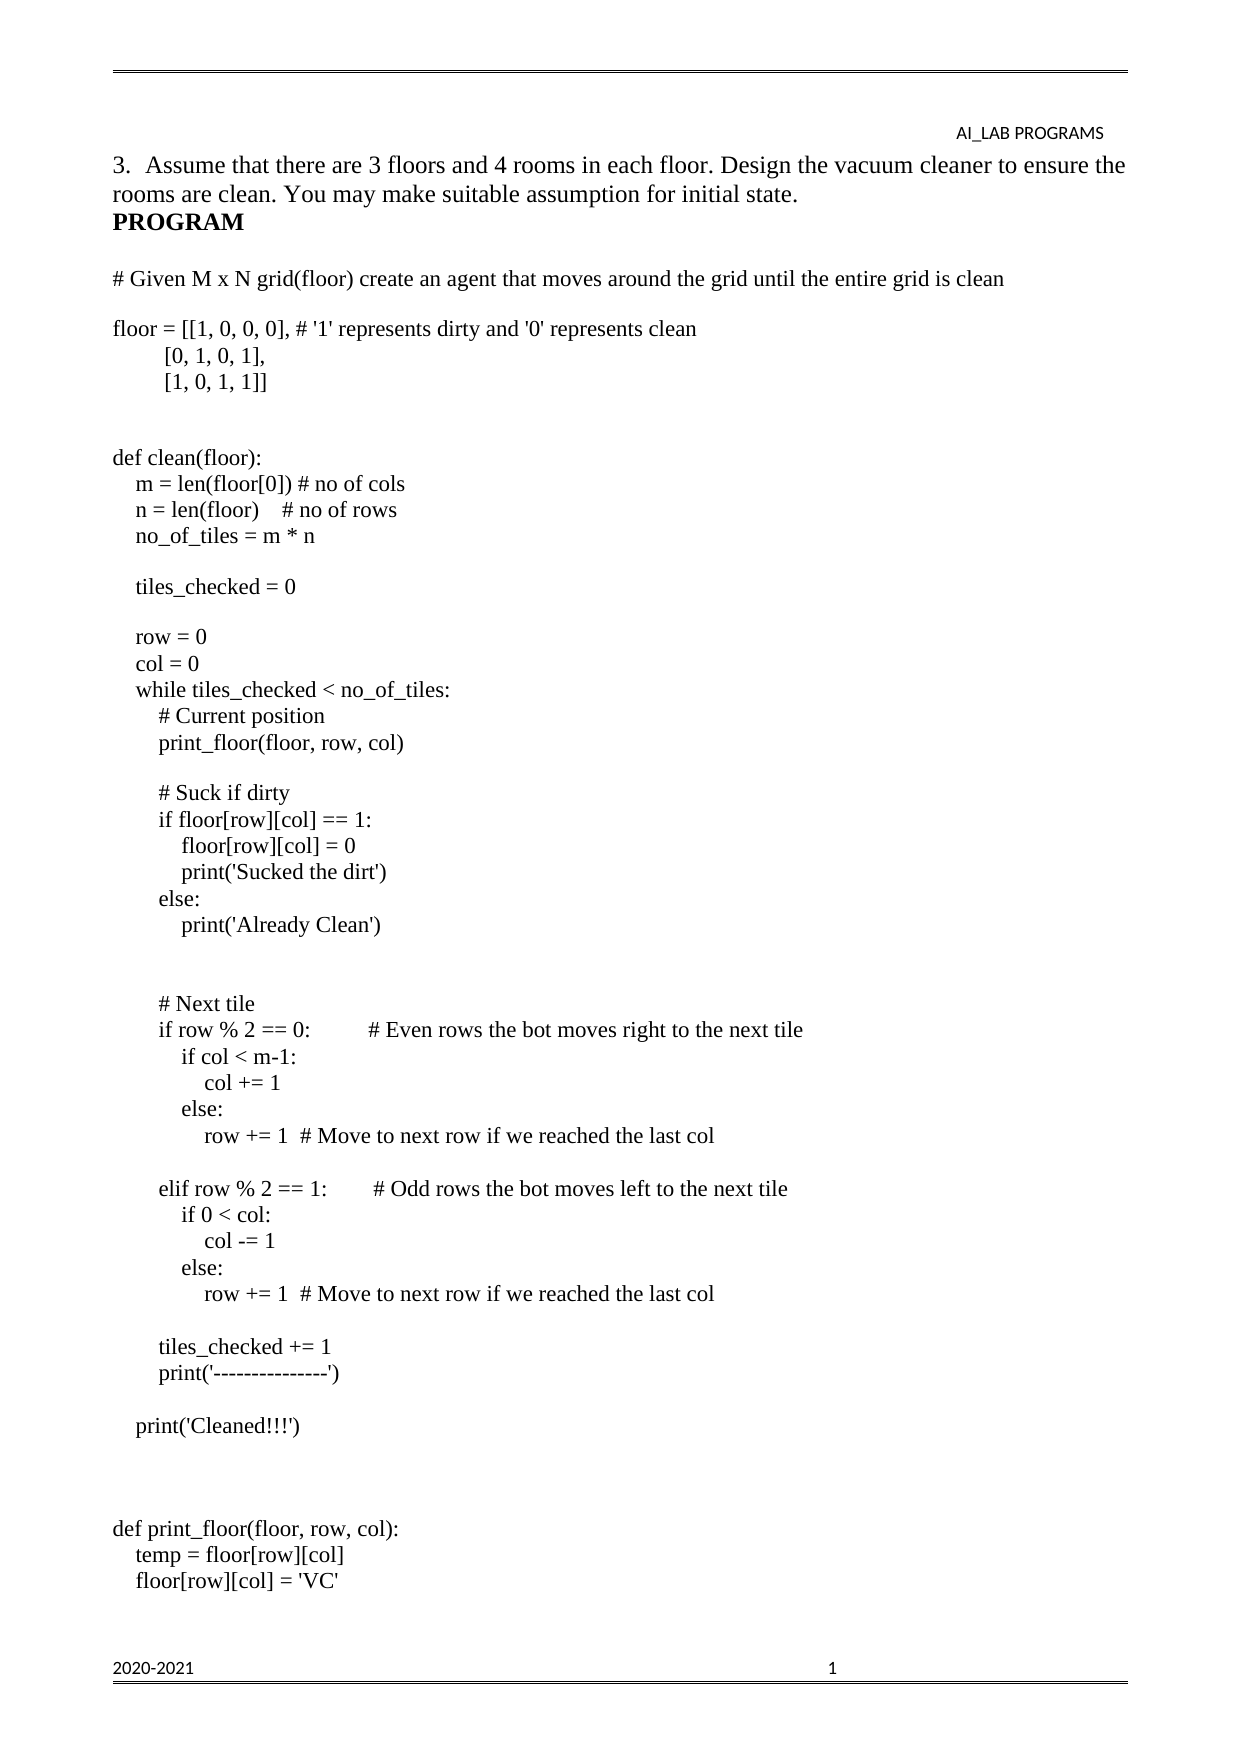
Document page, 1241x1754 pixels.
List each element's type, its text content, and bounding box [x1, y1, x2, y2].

text print_floor(floor, row, col) [112, 729, 1128, 755]
text tiles_checked += 1 [112, 1333, 1128, 1359]
text if 0 < col: [112, 1201, 1128, 1227]
list PROGRAM [112, 207, 1128, 236]
text print('Already Clean') [112, 911, 1128, 937]
text [1, 0, 1, 1]] [112, 368, 1128, 394]
text elif row % 2 == 1: # Odd rows the bot moves left to the next tile [112, 1174, 1128, 1201]
text if floor[row][col] == 1: [112, 806, 1128, 832]
text else: [112, 885, 1128, 911]
text else: [112, 1254, 1128, 1280]
text floor[row][col] = 0 [112, 832, 1128, 858]
text # Current position [112, 702, 1128, 729]
text row += 1 # Move to next row if we reached the last col [112, 1280, 1128, 1306]
text else: [112, 1096, 1128, 1122]
text print('---------------') [112, 1359, 1128, 1385]
text col += 1 [112, 1069, 1128, 1096]
text while tiles_checked < no_of_tiles: [112, 676, 1128, 702]
text col -= 1 [112, 1227, 1128, 1254]
text col = 0 [112, 650, 1128, 676]
text [0, 1, 0, 1], [112, 342, 1128, 368]
text row += 1 # Move to next row if we reached the last col [112, 1122, 1128, 1148]
text row = 0 [112, 623, 1128, 650]
text m = len(floor[0]) # no of cols [112, 470, 1128, 496]
text print('Cleaned!!!') [112, 1412, 1128, 1438]
text if row % 2 == 0: # Even rows the bot moves right to the next tile [112, 1016, 1128, 1043]
text print('Sucked the dirt') [112, 858, 1128, 885]
text # Next tile [112, 990, 1128, 1016]
text tiles_checked = 0 [112, 573, 1128, 599]
text if col < m-1: [112, 1043, 1128, 1069]
text # Suck if dirty [112, 779, 1128, 806]
text no_of_tiles = m * n [112, 523, 1128, 549]
text n = len(floor) # no of rows [112, 496, 1128, 523]
text def print_floor(floor, row, col): [112, 1515, 1128, 1541]
text floor[row][col] = 'VC' [112, 1568, 1128, 1594]
text # Given M x N grid(floor) create an agent that moves around the grid until the entire grid is clean [112, 265, 1128, 291]
list Assume that there are 3 floors and 4 rooms in each floor. Design the vacuum cleaner to ensure the rooms are clean. You may make suitable assumption for initial state. [112, 150, 1128, 207]
text def clean(floor): [112, 443, 1128, 470]
text floor = [[1, 0, 0, 0], # '1' represents dirty and '0' represents clean [112, 315, 1128, 342]
text temp = floor[row][col] [112, 1541, 1128, 1568]
